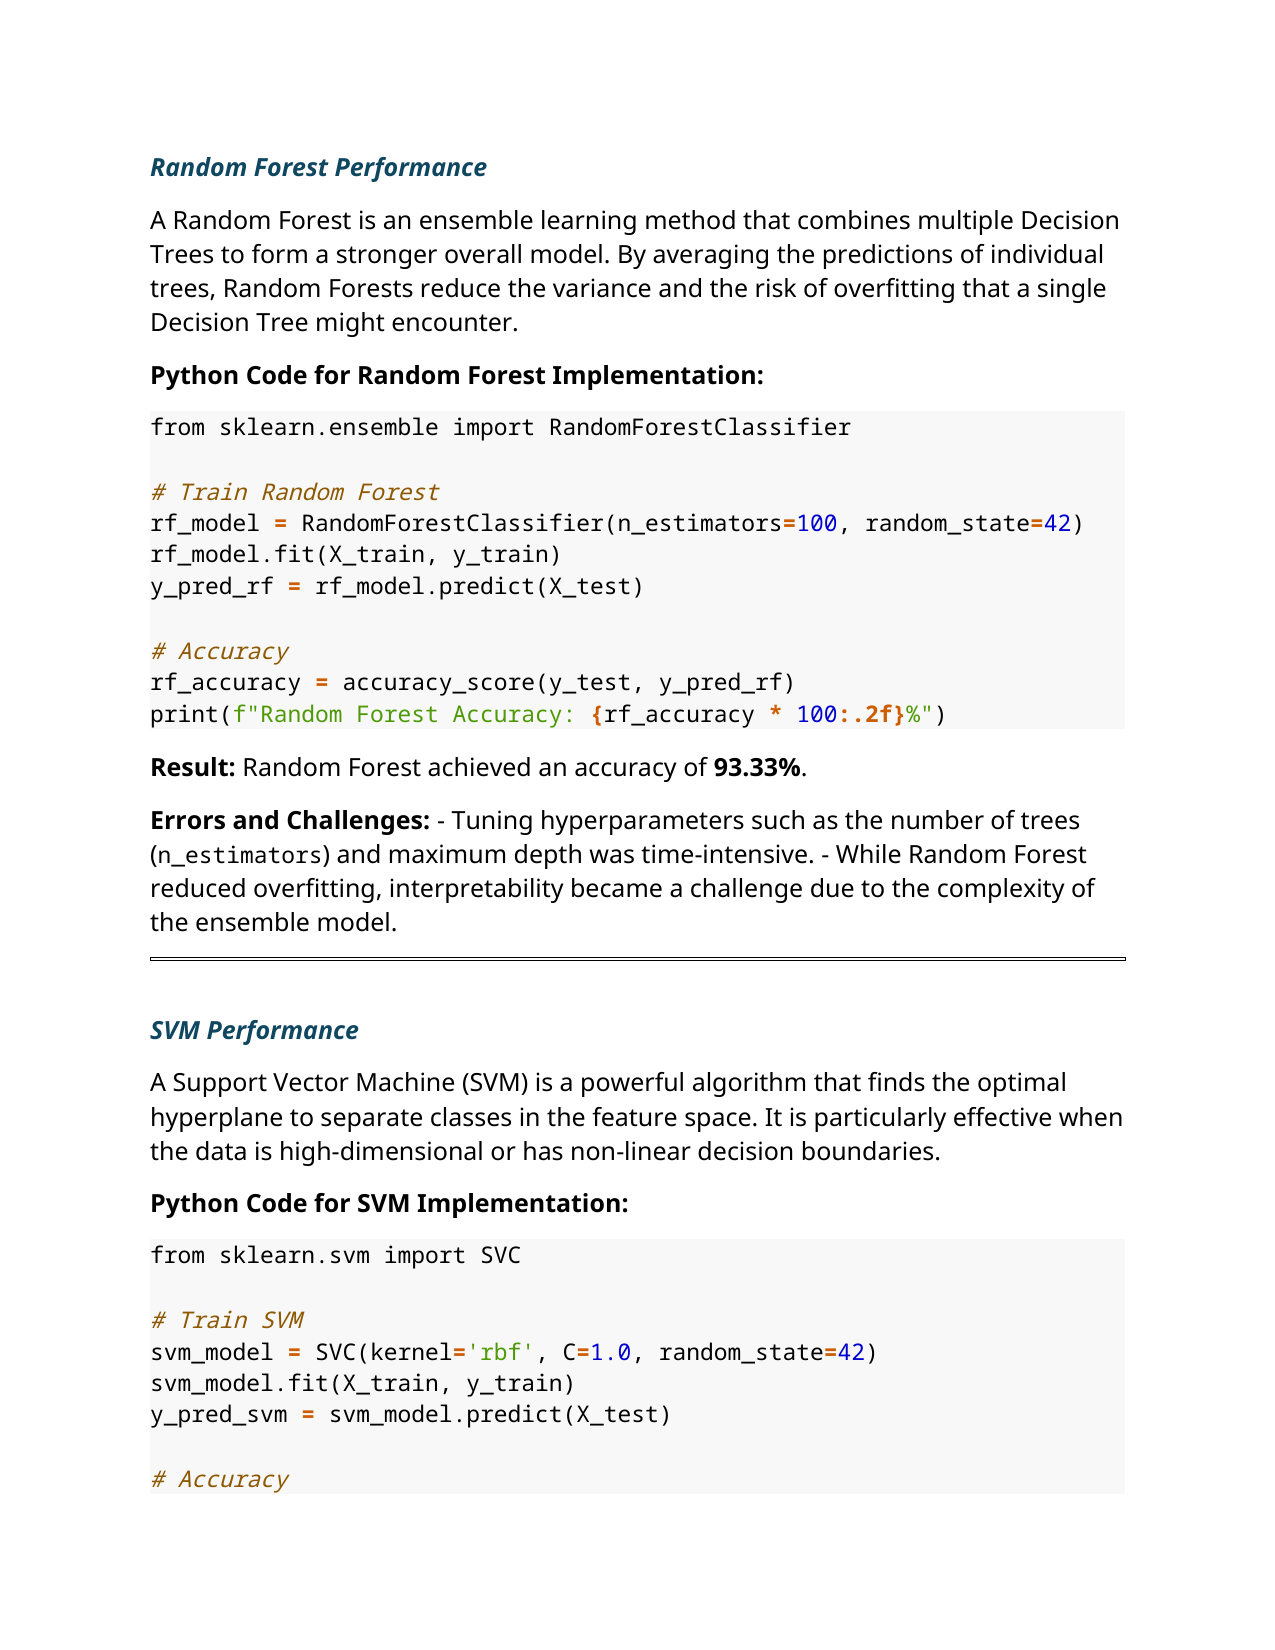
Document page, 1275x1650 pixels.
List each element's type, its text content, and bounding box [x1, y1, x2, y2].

text Python Code for SVM Implementation: [150, 1186, 1125, 1220]
text Errors and Challenges: - Tuning hyperparameters such as the number of trees (n_estimators) and maximum depth was time-intensive. - While Random Forest reduced overfitting, interpretability became a challenge due to the complexity of the ensemble model. [150, 802, 1125, 939]
text A Support Vector Machine (SVM) is a powerful algorithm that finds the optimal hyperplane to separate classes in the feature space. It is particularly effective when the data is high-dimensional or has non-linear decision boundaries. [150, 1065, 1125, 1167]
subtitle Random Forest Performance [150, 150, 1125, 184]
text Python Code for Random Forest Implementation: [150, 358, 1125, 392]
subtitle SVM Performance [150, 1012, 1125, 1046]
text Result: Random Forest achieved an accuracy of 93.33%. [150, 749, 1125, 784]
text from sklearn.ensemble import RandomForestClassifier # Train Random Forest rf_model = RandomForestClassifier(n_estimators=100, random_state=42) rf_model.fit(X_train, y_train) y_pred_rf = rf_model.predict(X_test) # Accuracy rf_accuracy = accuracy_score(y_test, y_pred_rf) print(f"Random Forest Accuracy: {rf_accuracy * 100:.2f}%") [150, 411, 1125, 729]
text A Random Forest is an ensemble learning method that combines multiple Decision Trees to form a stronger overall model. By averaging the predictions of individual trees, Random Forests reduce the variance and the risk of overfitting that a single Decision Tree might encounter. [150, 203, 1125, 339]
